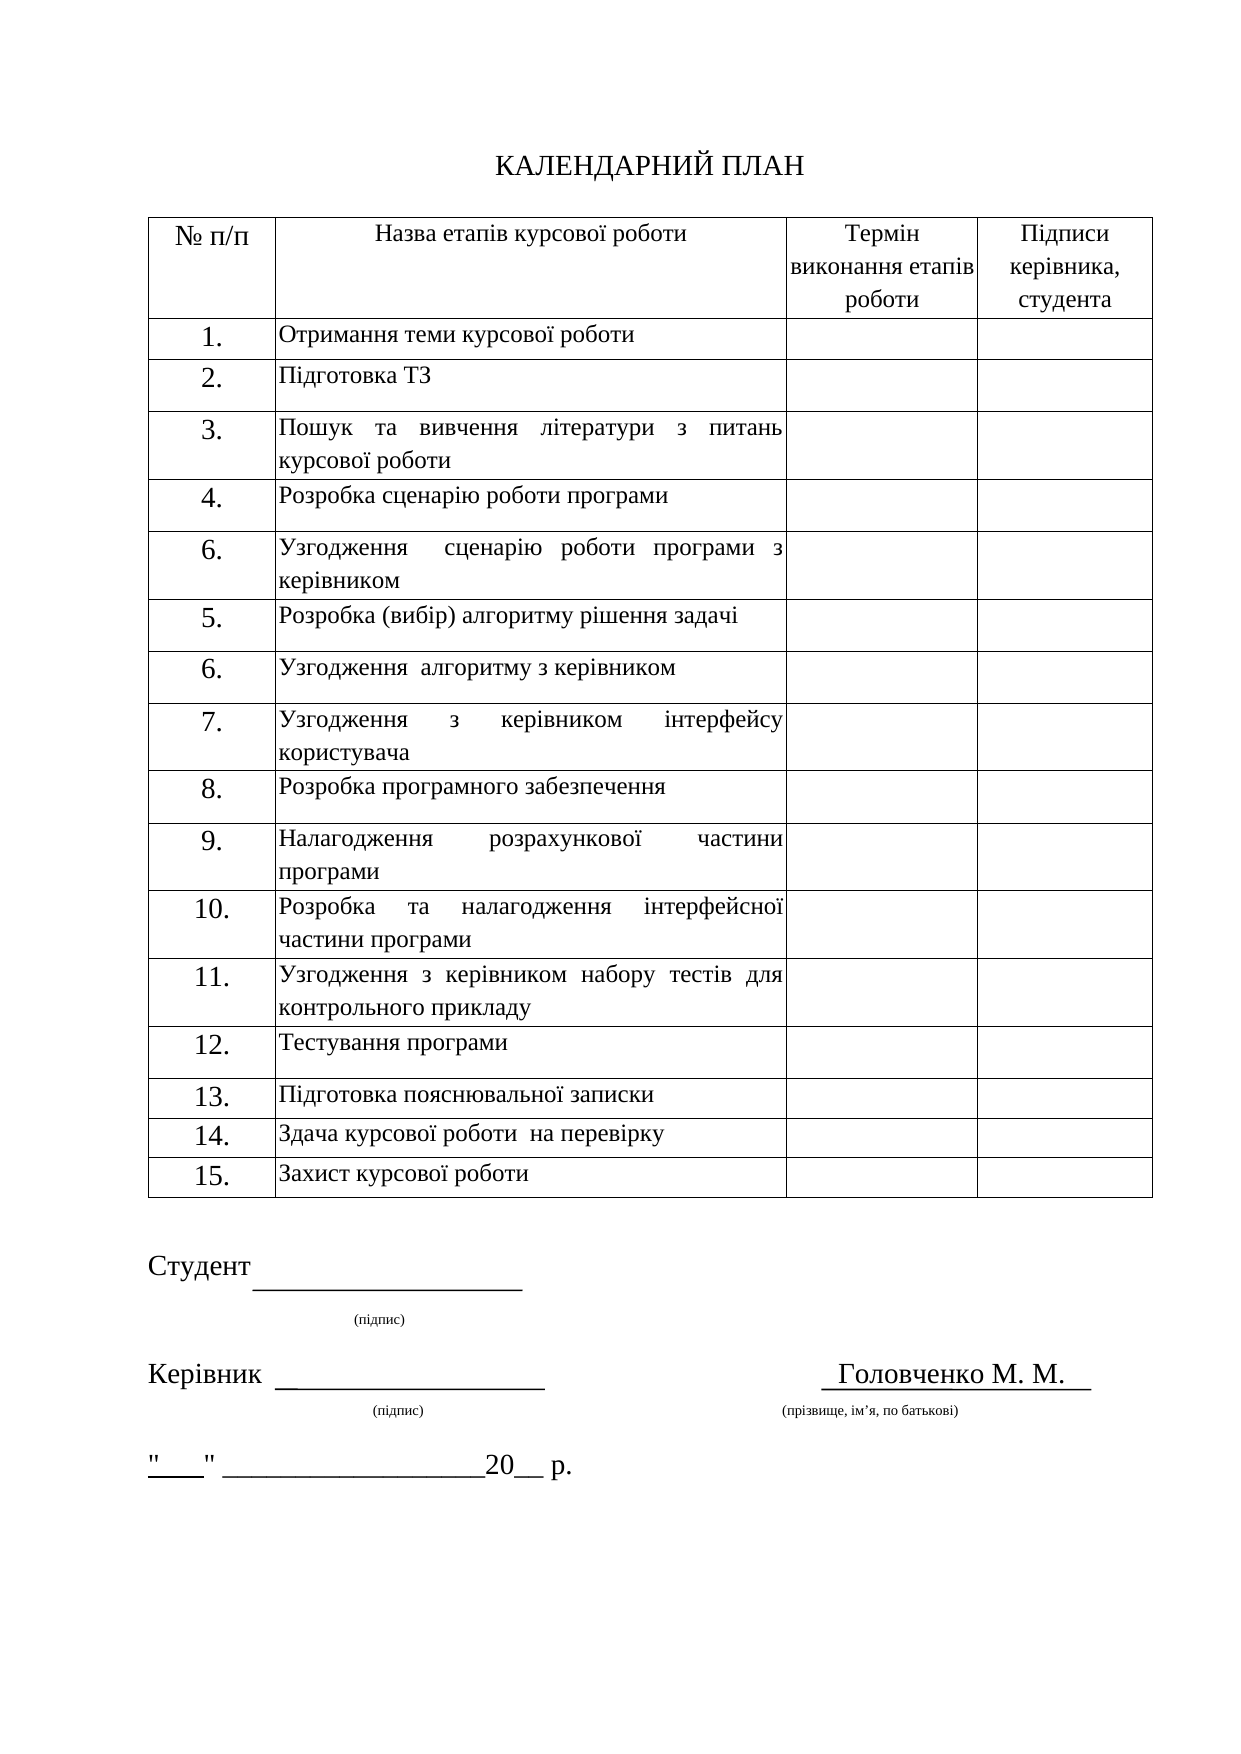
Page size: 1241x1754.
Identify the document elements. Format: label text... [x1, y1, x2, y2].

table_cell [787, 1079, 977, 1117]
table_cell Підготовка пояснювальної записки [276, 1079, 786, 1117]
table_cell Узгодження з керівником інтерфейсу користувача [276, 704, 786, 770]
table_cell [787, 412, 977, 479]
table_cell [978, 412, 1152, 479]
table_cell [978, 1119, 1152, 1157]
table_cell Здача курсової роботи на перевірку [276, 1119, 786, 1157]
table_cell 15. [149, 1158, 275, 1197]
table_cell [787, 1119, 977, 1157]
table_cell [787, 360, 977, 411]
table_cell [787, 652, 977, 703]
table_cell Налагодження розрахункової частини програми [276, 824, 786, 890]
title КАЛЕНДАРНИЙ ПЛАН [148, 141, 1152, 184]
table_cell Підготовка ТЗ [276, 360, 786, 411]
table_cell 7. [149, 704, 275, 770]
table_header Назва етапів курсової роботи [276, 218, 786, 318]
table_cell 10. [149, 891, 275, 958]
table_cell Розробка (вибір) алгоритму рішення задачі [276, 600, 786, 651]
table_cell [978, 652, 1152, 703]
table_cell [978, 704, 1152, 770]
table_cell [787, 959, 977, 1026]
table_cell [787, 319, 977, 359]
table_cell 6. [149, 532, 275, 599]
table_cell Розробка сценарію роботи програми [276, 480, 786, 531]
table_cell 11. [149, 959, 275, 1026]
table_cell [978, 1079, 1152, 1117]
table_cell Тестування програми [276, 1027, 786, 1078]
table_cell 12. [149, 1027, 275, 1078]
table_cell [787, 480, 977, 531]
table_cell [787, 704, 977, 770]
text (підпис) (прізвище, ім’я, по батькові) [148, 1389, 1152, 1418]
table_cell Узгодження з керівником набору тестів для контрольного прикладу [276, 959, 786, 1026]
table_header Термін виконання етапів роботи [787, 218, 977, 318]
table_cell [787, 771, 977, 822]
table_cell 2. [149, 360, 275, 411]
table_cell [978, 1027, 1152, 1078]
table_cell 3. [149, 412, 275, 479]
table_cell Отримання теми курсової роботи [276, 319, 786, 359]
table_cell Розробка та налагодження інтерфейсної частини програми [276, 891, 786, 958]
table_cell [978, 600, 1152, 651]
table_header Підписи керівника, студента [978, 218, 1152, 318]
text "___" __________________20__ р. [148, 1447, 1152, 1481]
table_cell [978, 824, 1152, 890]
table_cell [978, 480, 1152, 531]
table_cell 6. [149, 652, 275, 703]
table_cell [978, 360, 1152, 411]
table_cell 14. [149, 1119, 275, 1157]
table_cell [787, 824, 977, 890]
table_cell [787, 600, 977, 651]
table_cell Пошук та вивчення літератури з питань курсової роботи [276, 412, 786, 479]
text Керівник Головченко М. М. [148, 1356, 1152, 1389]
table_cell 5. [149, 600, 275, 651]
text Студент [148, 1248, 1152, 1282]
table_cell Узгодження сценарію роботи програми з керівником [276, 532, 786, 599]
table_cell [978, 771, 1152, 822]
table_cell [978, 319, 1152, 359]
table_cell 4. [149, 480, 275, 531]
table_cell Розробка програмного забезпечення [276, 771, 786, 822]
table_cell 8. [149, 771, 275, 822]
table_cell [787, 1158, 977, 1197]
table_cell [978, 959, 1152, 1026]
table_cell Узгодження алгоритму з керівником [276, 652, 786, 703]
table_header № п/п [149, 218, 275, 318]
table_cell [978, 891, 1152, 958]
table_cell 13. [149, 1079, 275, 1117]
table_cell 1. [149, 319, 275, 359]
table_cell [978, 1158, 1152, 1197]
table_cell Захист курсової роботи [276, 1158, 786, 1197]
table_cell 9. [149, 824, 275, 890]
table_cell [978, 532, 1152, 599]
table_cell [787, 532, 977, 599]
table_cell [787, 891, 977, 958]
table_cell [787, 1027, 977, 1078]
text (підпис) [148, 1298, 1152, 1327]
